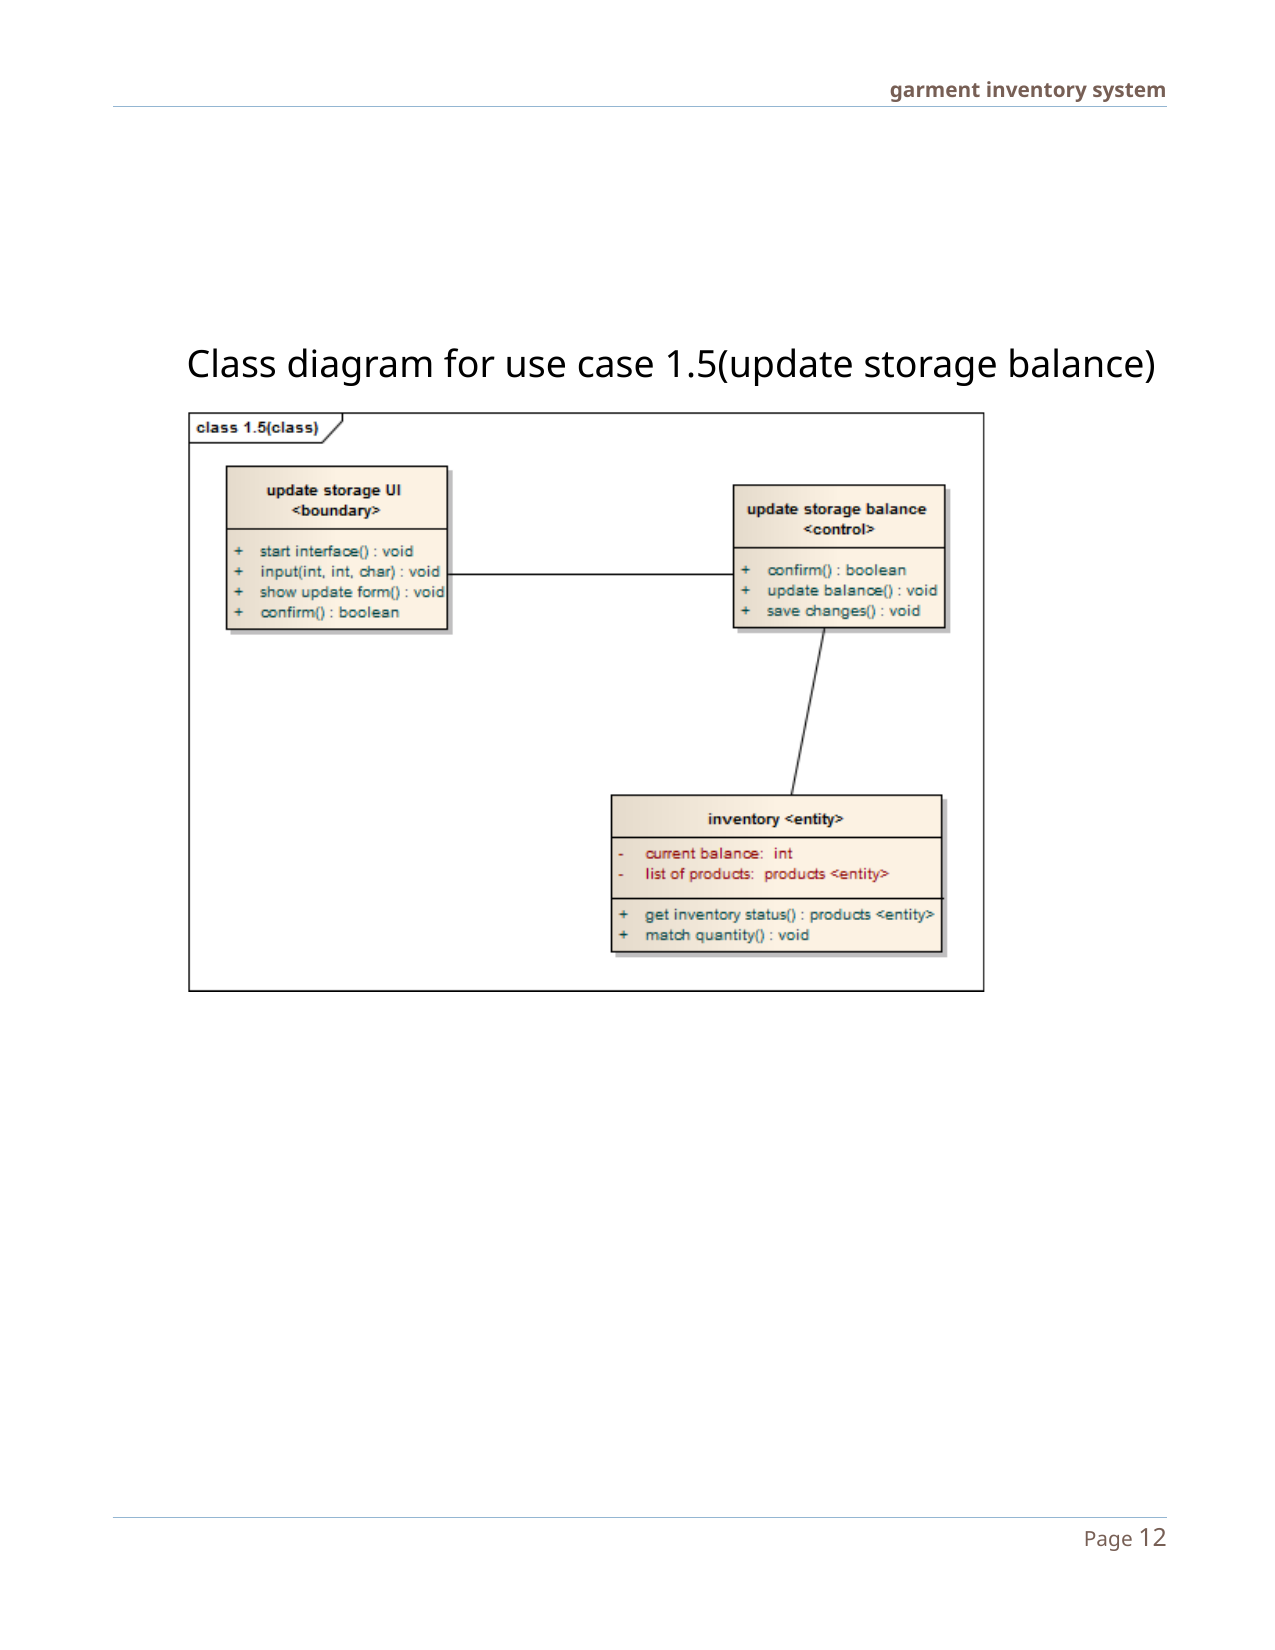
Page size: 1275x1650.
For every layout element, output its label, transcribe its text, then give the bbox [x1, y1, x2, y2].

picture [187, 412, 985, 992]
text Class diagram for use case 1.5(update storage balance) [112, 337, 1253, 388]
